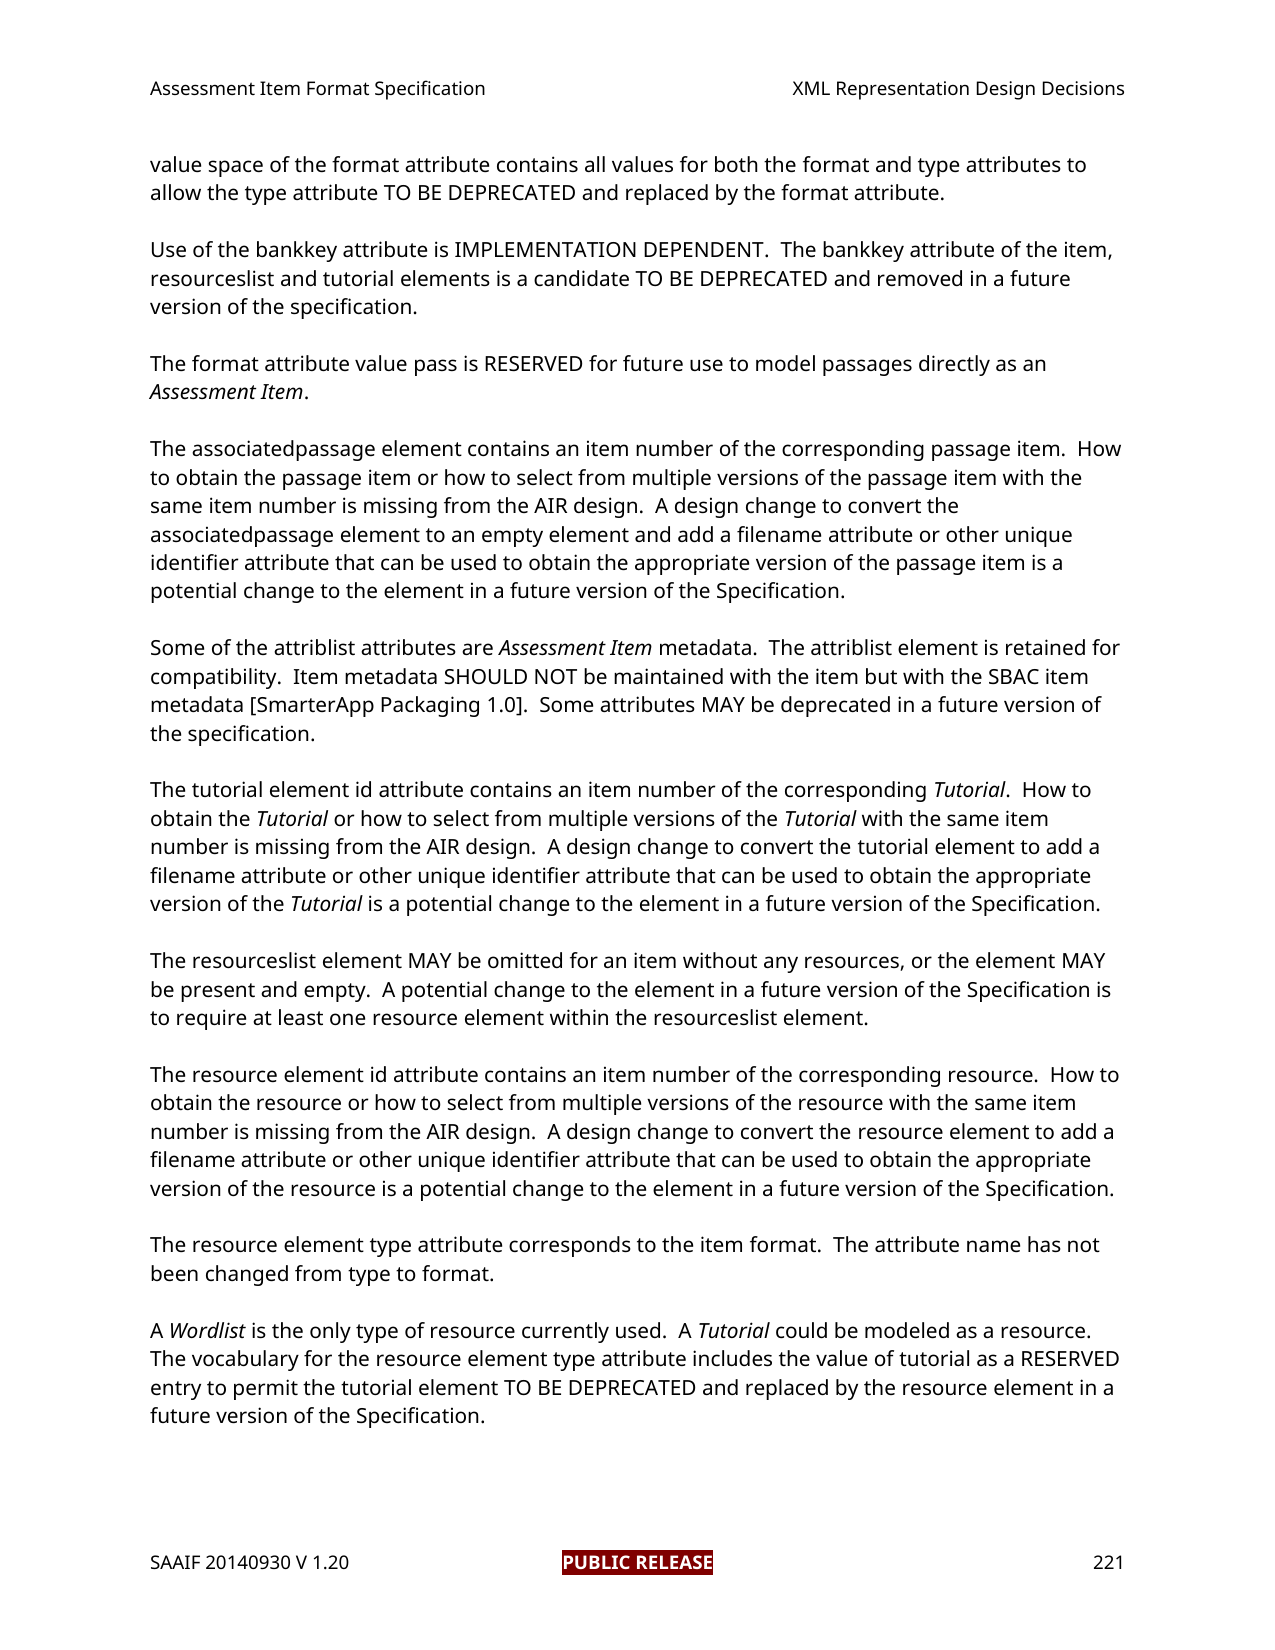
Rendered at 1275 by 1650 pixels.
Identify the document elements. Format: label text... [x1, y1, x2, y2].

text A Wordlist is the only type of resource currently used. A Tutorial could be modeled as a resource. The vocabulary for the resource element type attribute includes the value of tutorial as a RESERVED entry to permit the tutorial element TO BE DEPRECATED and replaced by the resource element in a future version of the Specification. [150, 1316, 1125, 1430]
text The associatedpassage element contains an item number of the corresponding passage item. How to obtain the passage item or how to select from multiple versions of the passage item with the same item number is missing from the AIR design. A design change to convert the associatedpassage element to an empty element and add a filename attribute or other unique identifier attribute that can be used to obtain the appropriate version of the passage item is a potential change to the element in a future version of the Specification. [150, 434, 1125, 605]
text The format attribute value pass is RESERVED for future use to model passages directly as an Assessment Item. [150, 349, 1125, 406]
text The resource element id attribute contains an item number of the corresponding resource. How to obtain the resource or how to select from multiple versions of the resource with the same item number is missing from the AIR design. A design change to convert the resource element to add a filename attribute or other unique identifier attribute that can be used to obtain the appropriate version of the resource is a potential change to the element in a future version of the Specification. [150, 1060, 1125, 1202]
text Use of the bankkey attribute is IMPLEMENTATION DEPENDENT. The bankkey attribute of the item, resourceslist and tutorial elements is a candidate TO BE DEPRECATED and removed in a future version of the specification. [150, 235, 1125, 321]
text Some of the attriblist attributes are Assessment Item metadata. The attriblist element is retained for compatibility. Item metadata SHOULD NOT be maintained with the item but with the SBAC item metadata [SmarterApp Packaging 1.0]. Some attributes MAY be deprecated in a future version of the specification. [150, 633, 1125, 747]
text The resourceslist element MAY be omitted for an item without any resources, or the element MAY be present and empty. A potential change to the element in a future version of the Specification is to require at least one resource element within the resourceslist element. [150, 946, 1125, 1032]
text The tutorial element id attribute contains an item number of the corresponding Tutorial. How to obtain the Tutorial or how to select from multiple versions of the Tutorial with the same item number is missing from the AIR design. A design change to convert the tutorial element to add a filename attribute or other unique identifier attribute that can be used to obtain the appropriate version of the Tutorial is a potential change to the element in a future version of the Specification. [150, 776, 1125, 918]
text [150, 150, 1125, 207]
text The resource element type attribute corresponds to the item format. The attribute name has not been changed from type to format. [150, 1231, 1125, 1287]
